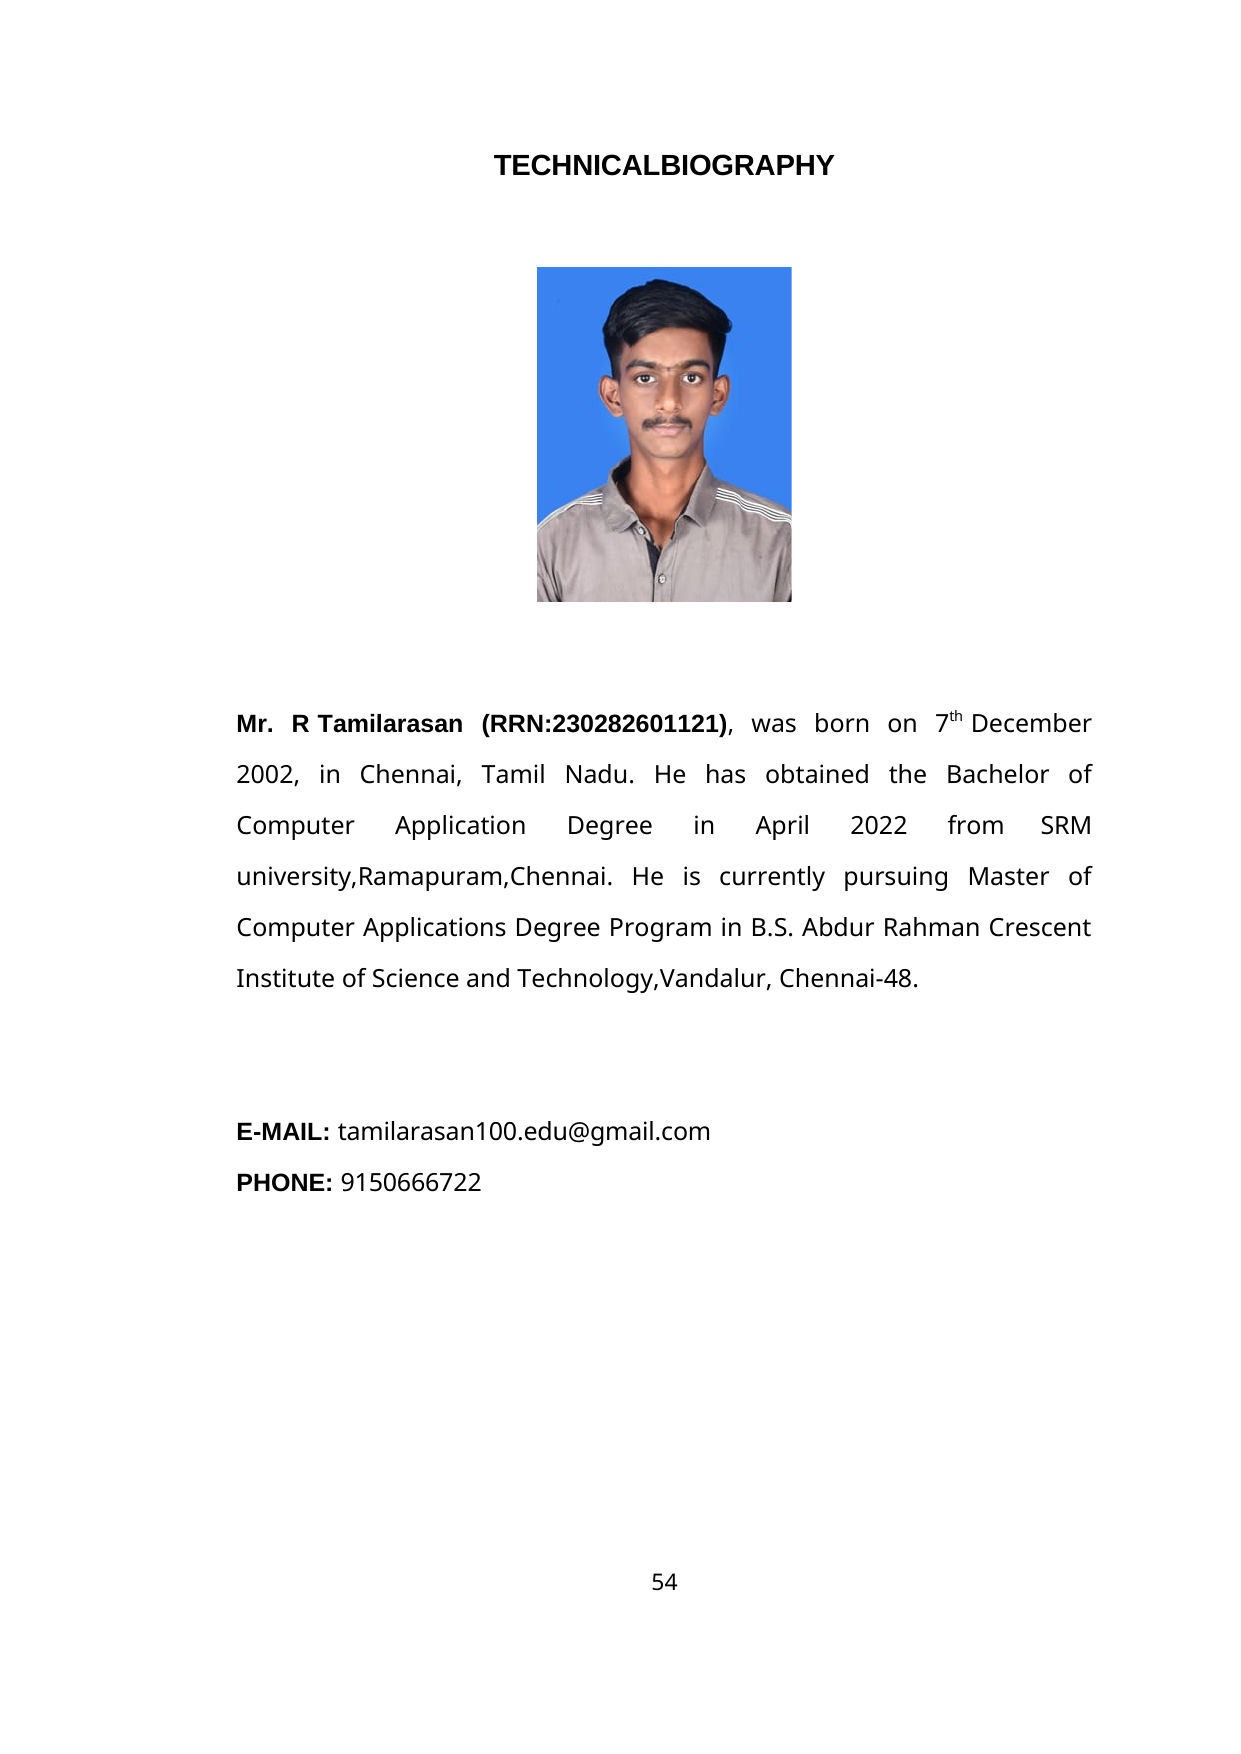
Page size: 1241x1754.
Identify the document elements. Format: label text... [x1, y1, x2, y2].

subtitle TECHNICALBIOGRAPHY [292, 148, 1037, 181]
picture [537, 267, 792, 602]
text PHONE: 9150666722 [236, 1165, 1092, 1199]
text Mr. R Tamilarasan (RRN:230282601121), was born on 7th December 2002, in Chennai, Tamil Nadu. He has obtained the Bachelor of Computer Application Degree in April 2022 from SRM university,Ramapuram,Chennai. He is currently pursuing Master of Computer Applications Degree Program in B.S. Abdur Rahman Crescent Institute of Science and Technology,Vandalur, Chennai-48. [236, 705, 1092, 995]
text E-MAIL: tamilarasan100.edu@gmail.com [236, 1114, 1092, 1148]
